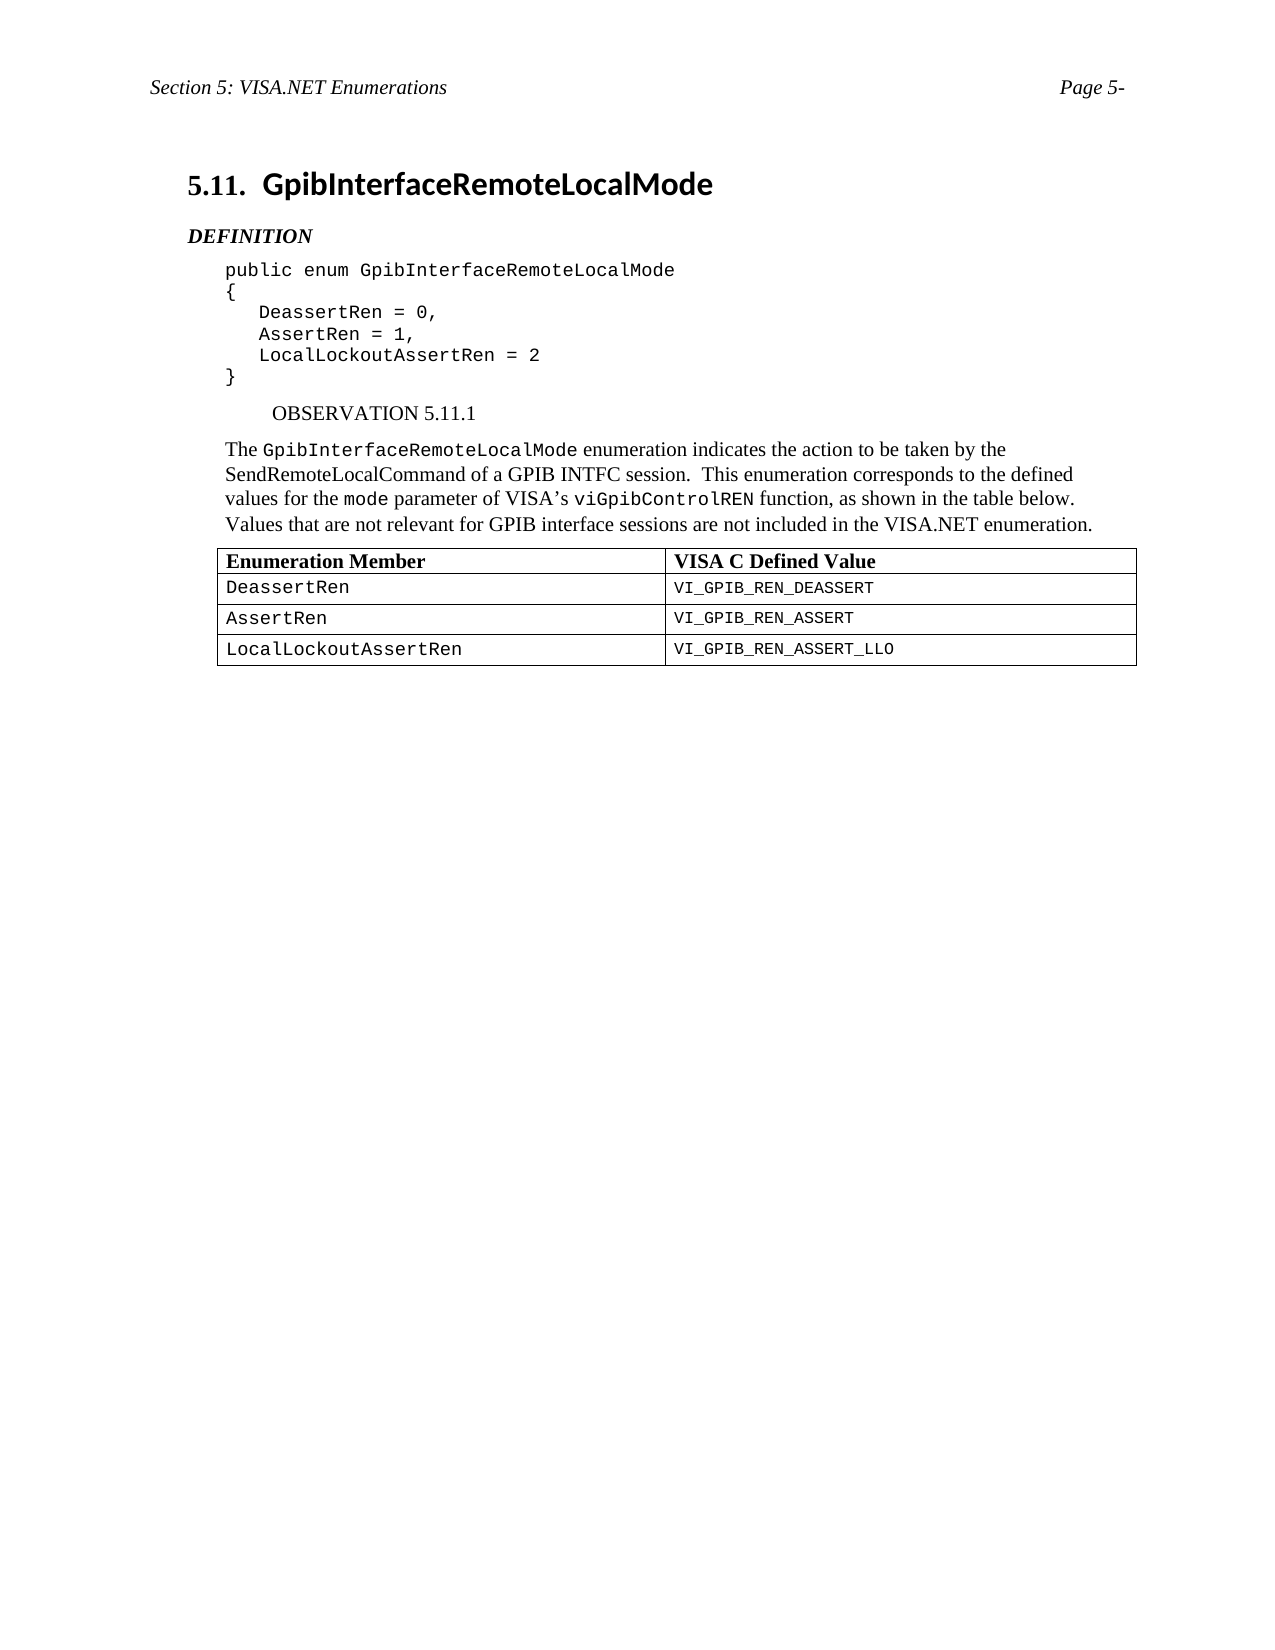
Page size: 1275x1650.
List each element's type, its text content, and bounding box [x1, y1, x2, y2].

table_cell VI_GPIB_REN_ASSERT [666, 605, 1136, 634]
table_cell VI_GPIB_REN_DEASSERT [666, 574, 1136, 604]
table_header Enumeration Member [218, 549, 665, 573]
table_cell VI_GPIB_REN_ASSERT_LLO [666, 635, 1136, 665]
subtitle GpibInterfaceRemoteLocalMode [187, 162, 1125, 203]
table_cell DeassertRen [218, 574, 665, 604]
table_header VISA C Defined Value [666, 549, 1136, 573]
subtitle Definition [187, 224, 1125, 248]
table_cell AssertRen [218, 605, 665, 634]
table_header public enum GpibInterfaceRemoteLocalMode { DeassertRen = 0, AssertRen = 1, LocalLockoutAssertRen = 2 } [214, 261, 1136, 388]
text The GpibInterfaceRemoteLocalMode enumeration indicates the action to be taken by the SendRemoteLocalCommand of a GPIB INTFC session. This enumeration corresponds to the defined values for the mode parameter of VISA’s viGpibControlREN function, as shown in the table below. Values that are not relevant for GPIB interface sessions are not included in the VISA.NET enumeration. [225, 437, 1125, 536]
table_cell LocalLockoutAssertRen [218, 635, 665, 665]
